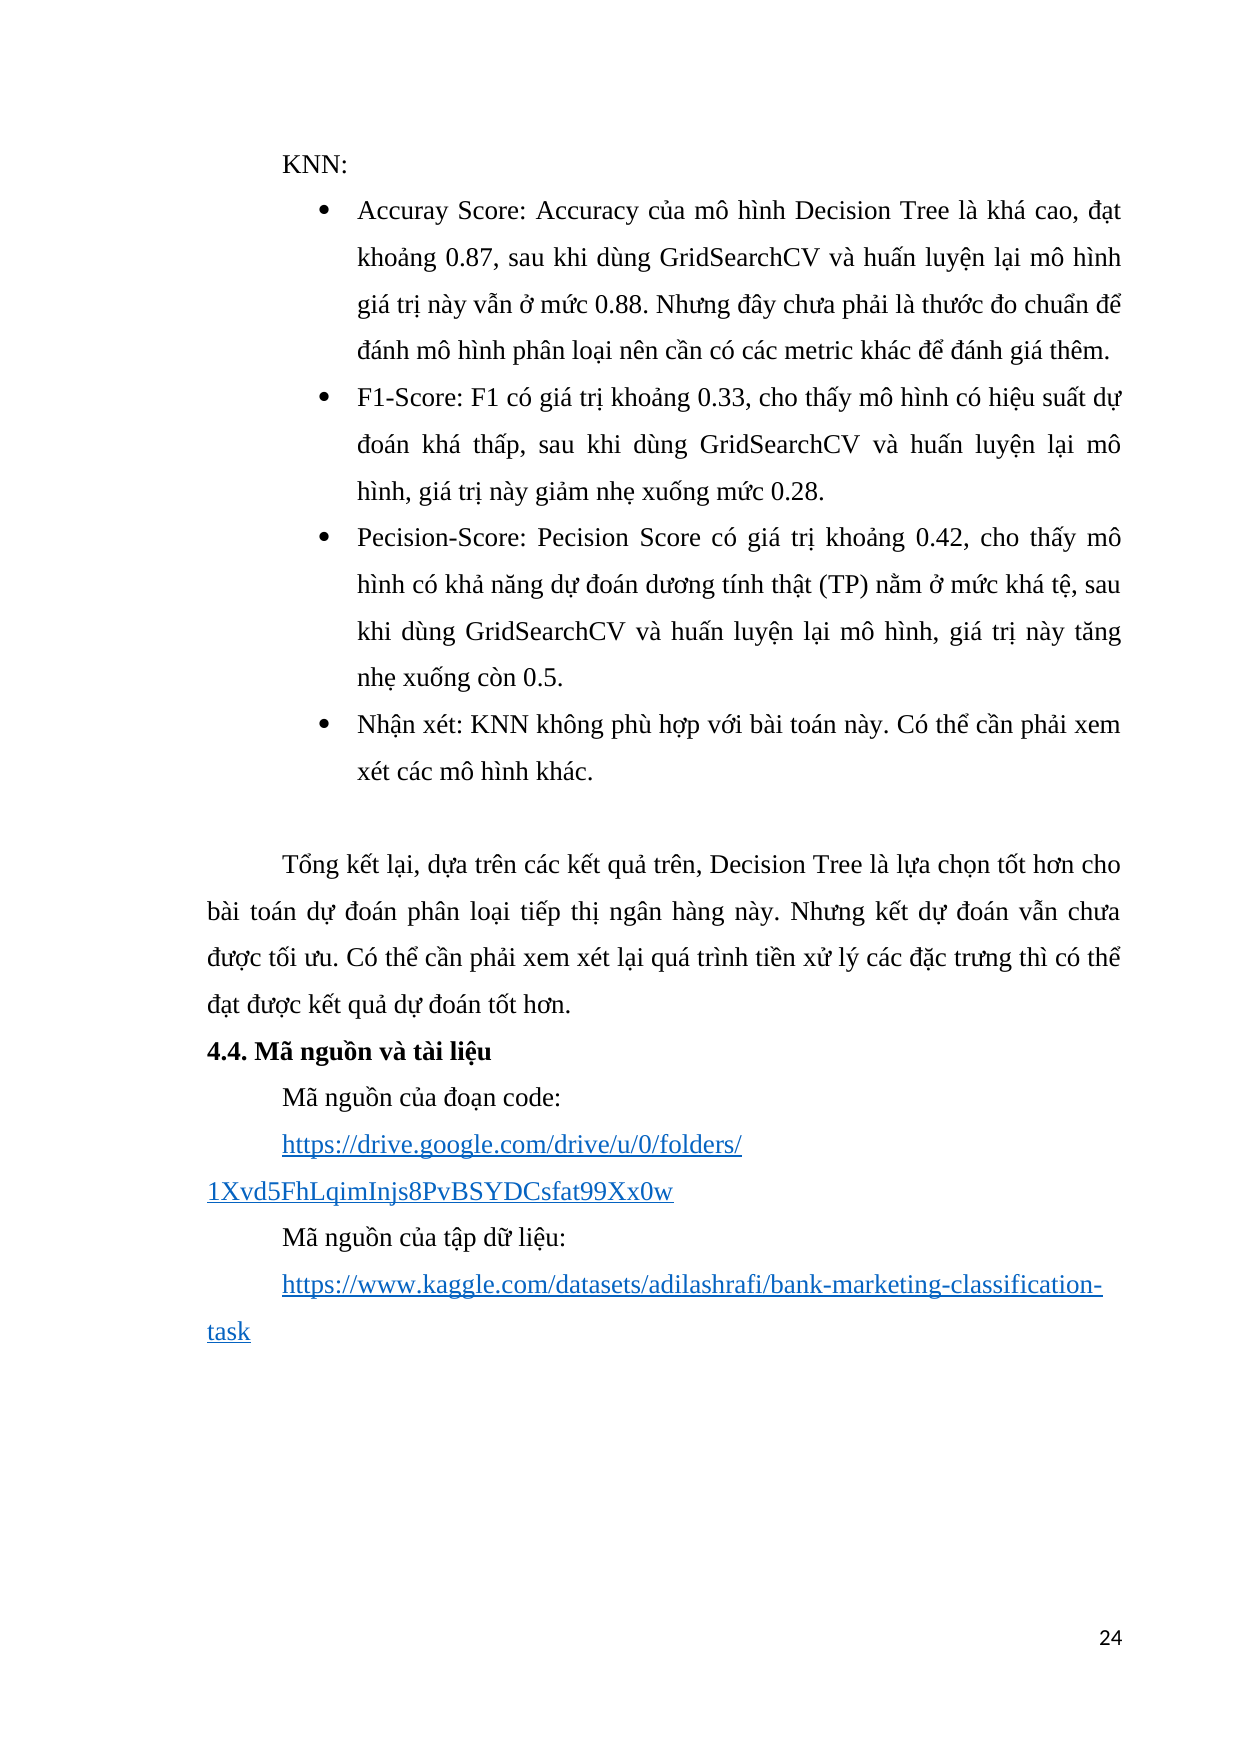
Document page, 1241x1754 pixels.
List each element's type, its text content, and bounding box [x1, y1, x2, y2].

list Accuray Score: Accuracy của mô hình Decision Tree là khá cao, đạt khoảng 0.87, sau khi dùng GridSearchCV và huấn luyện lại mô hình giá trị này vẫn ở mức 0.88. Nhưng đây chưa phải là thước đo chuẩn để đánh mô hình phân loại nên cần có các metric khác để đánh giá thêm. [319, 194, 1122, 366]
text KNN: [207, 148, 1122, 179]
text Tổng kết lại, dựa trên các kết quả trên, Decision Tree là lựa chọn tốt hơn cho bài toán dự đoán phân loại tiếp thị ngân hàng này. Nhưng kết dự đoán vẫn chưa được tối ưu. Có thể cần phải xem xét lại quá trình tiền xử lý các đặc trưng thì có thể đạt được kết quả dự đoán tốt hơn. [207, 848, 1122, 1019]
subtitle 4.4. Mã nguồn và tài liệu [207, 1035, 1122, 1066]
text Mã nguồn của đoạn code: [207, 1081, 1122, 1113]
list Pecision-Score: Pecision Score có giá trị khoảng 0.42, cho thấy mô hình có khả năng dự đoán dương tính thật (TP) nằm ở mức khá tệ, sau khi dùng GridSearchCV và huấn luyện lại mô hình, giá trị này tăng nhẹ xuống còn 0.5. [319, 521, 1122, 692]
list F1-Score: F1 có giá trị khoảng 0.33, cho thấy mô hình có hiệu suất dự đoán khá thấp, sau khi dùng GridSearchCV và huấn luyện lại mô hình, giá trị này giảm nhẹ xuống mức 0.28. [319, 381, 1122, 506]
text Mã nguồn của tập dữ liệu: [207, 1221, 1122, 1253]
list Nhận xét: KNN không phù hợp với bài toán này. Có thể cần phải xem xét các mô hình khác. [319, 708, 1122, 786]
text https://drive.google.com/drive/u/0/folders/1Xvd5FhLqimInjs8PvBSYDCsfat99Xx0w [207, 1128, 1122, 1206]
text https://www.kaggle.com/datasets/adilashrafi/bank-marketing-classification-task [207, 1268, 1122, 1346]
